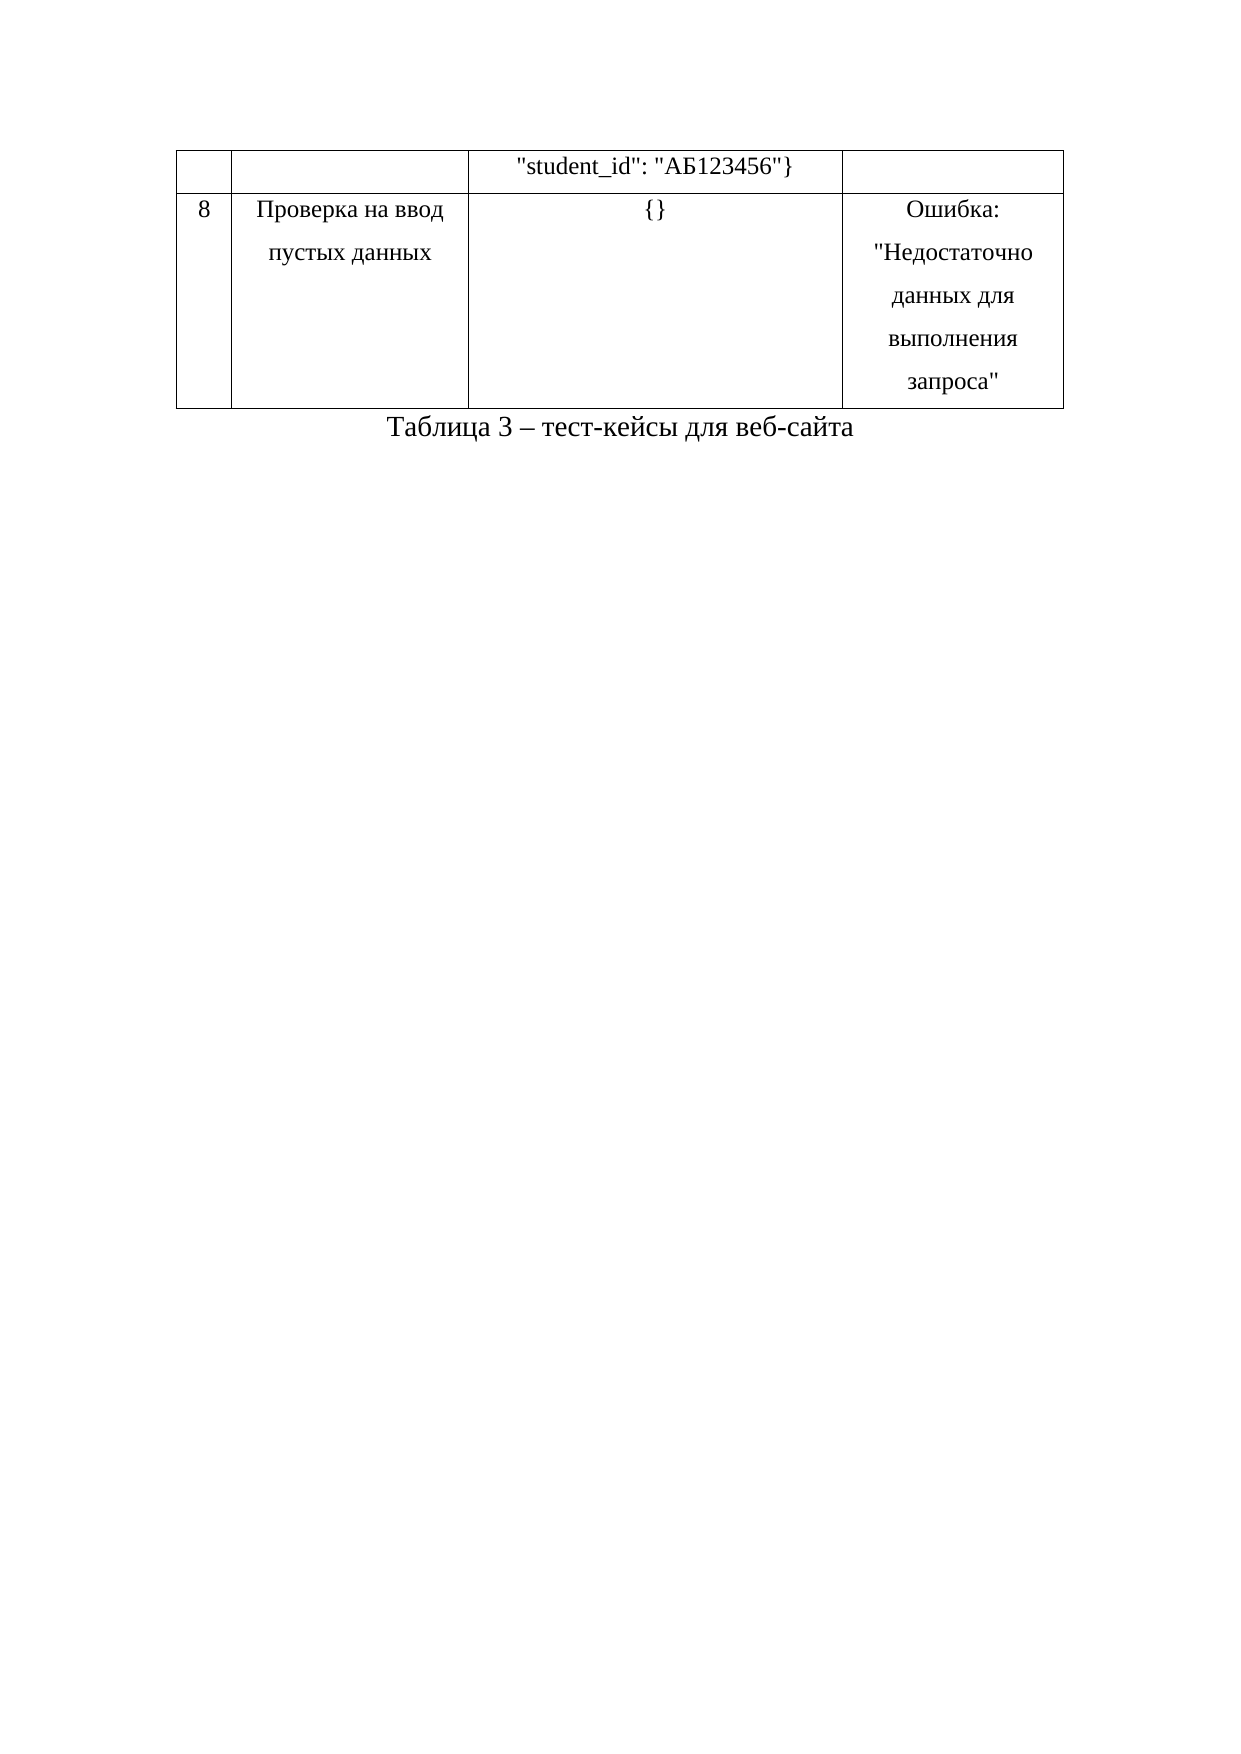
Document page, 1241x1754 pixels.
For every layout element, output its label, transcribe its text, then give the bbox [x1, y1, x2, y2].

table_cell {} [469, 194, 842, 408]
table_cell 7 [177, 151, 231, 193]
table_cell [843, 151, 1063, 193]
table_cell Ошибка: "Недостаточно данных для выполнения запроса" [843, 194, 1063, 408]
table_cell 8 [177, 194, 231, 408]
text Таблица 3 – тест-кейсы для веб-сайта [187, 409, 1053, 443]
table_cell Проверка на ввод пустых данных [232, 194, 468, 408]
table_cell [469, 151, 842, 193]
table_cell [232, 151, 468, 193]
